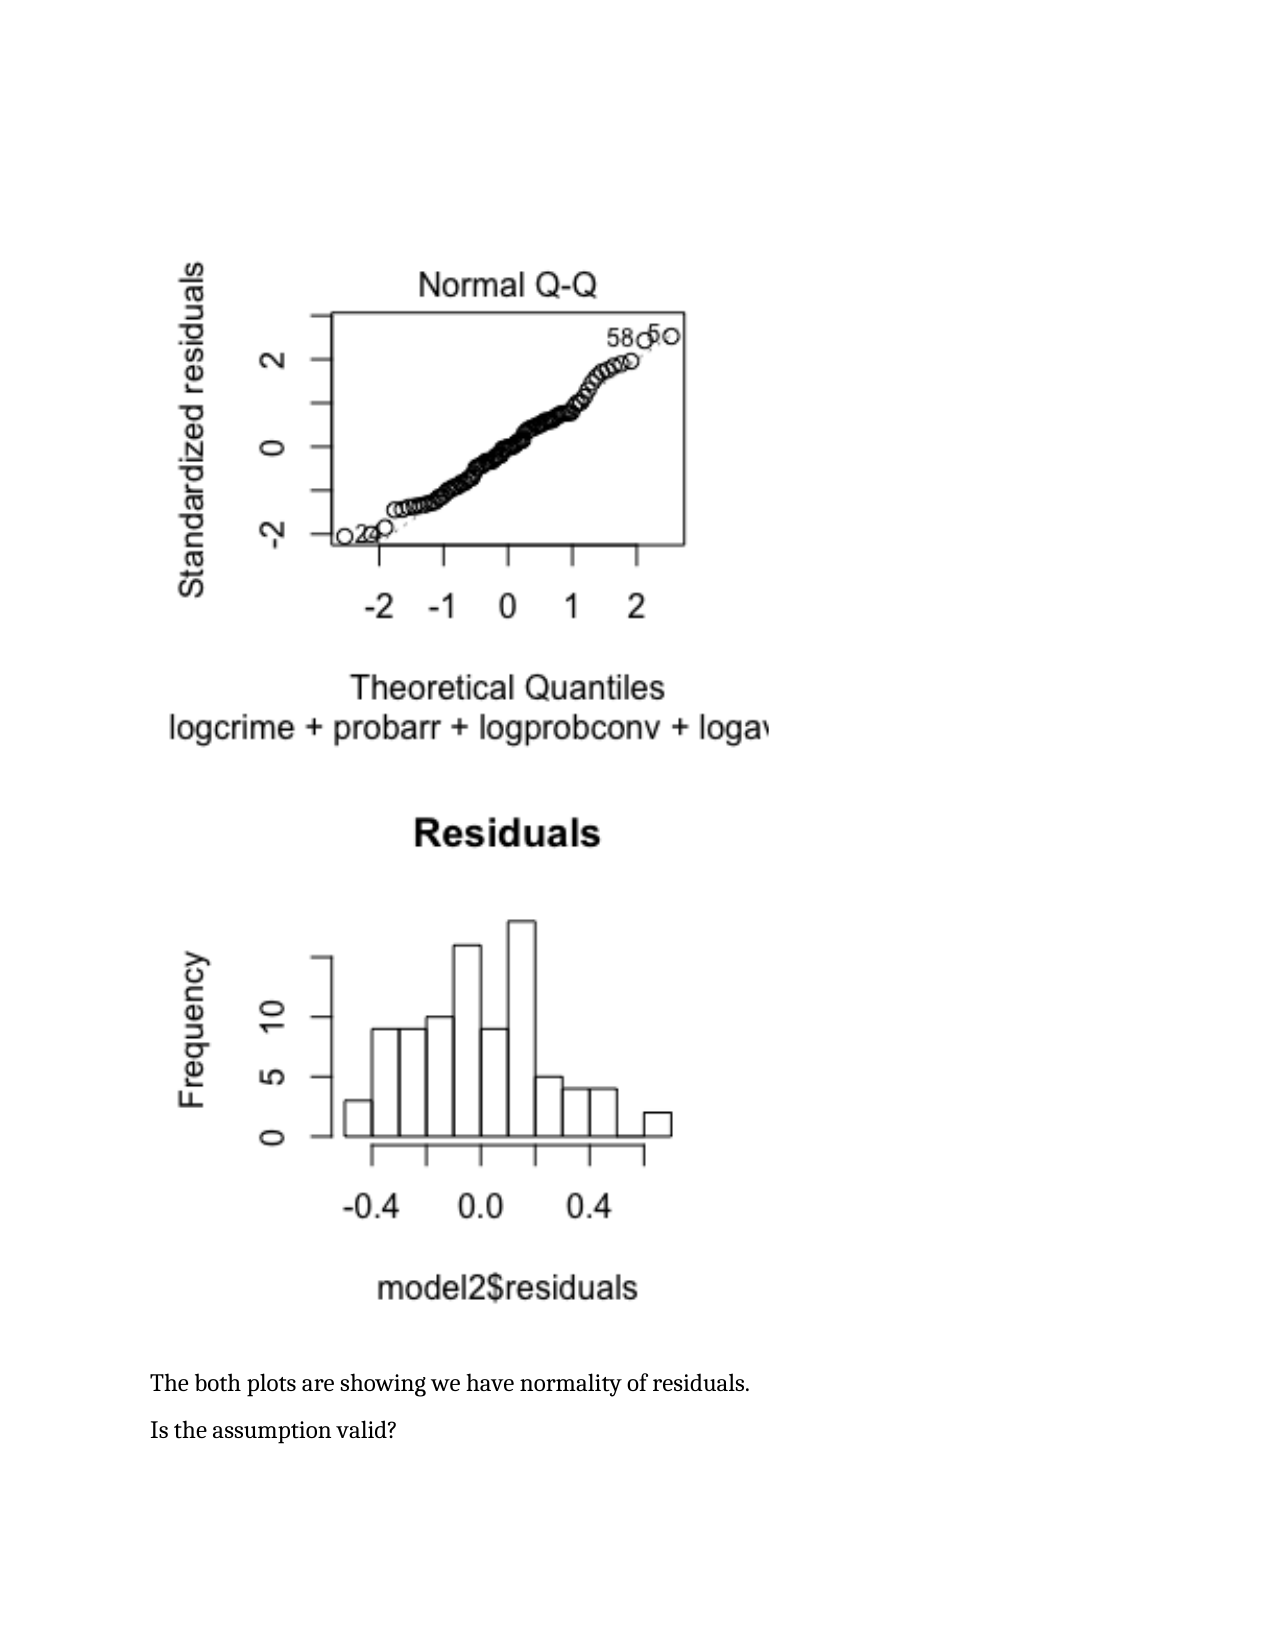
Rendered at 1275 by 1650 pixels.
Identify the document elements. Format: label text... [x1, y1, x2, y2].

picture [168, 150, 769, 1350]
text Is the assumption valid? [150, 1416, 1125, 1445]
text The both plots are showing we have normality of residuals. [150, 1369, 1125, 1397]
